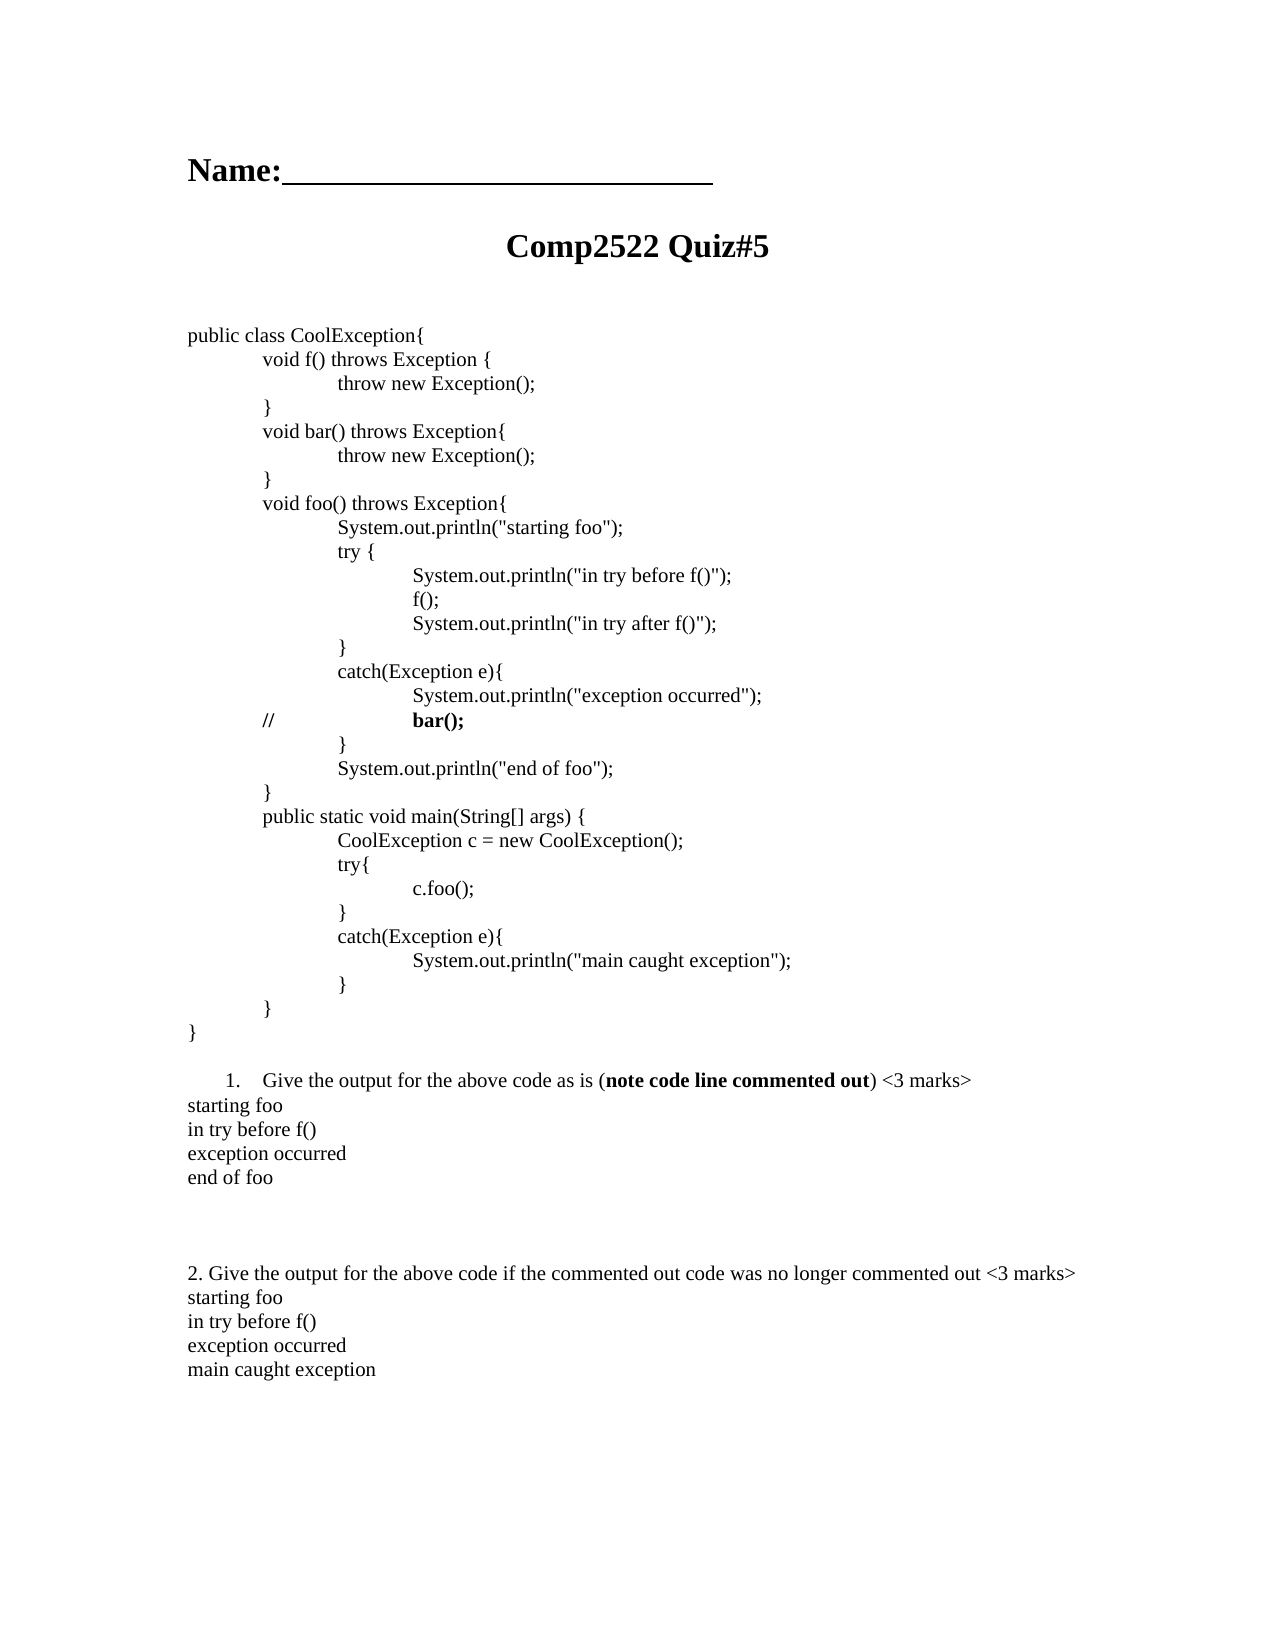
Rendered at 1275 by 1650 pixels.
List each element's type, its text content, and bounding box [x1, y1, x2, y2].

text public static void main(String[] args) { [187, 804, 1087, 828]
text throw new Exception(); [187, 443, 1087, 467]
text catch(Exception e){ [187, 924, 1087, 948]
text f(); [187, 587, 1087, 611]
text starting foo [187, 1092, 1087, 1117]
text in try before f() [187, 1309, 1087, 1333]
text System.out.println("exception occurred"); [187, 683, 1087, 707]
list Give the output for the above code as is (note code line commented out) <3 marks> [225, 1068, 1087, 1092]
text System.out.println("main caught exception"); [187, 948, 1087, 972]
text System.out.println("in try before f()"); [187, 563, 1087, 587]
text c.foo(); [187, 876, 1087, 900]
text void bar() throws Exception{ [187, 419, 1087, 443]
text } [187, 972, 1087, 996]
text 2. Give the output for the above code if the commented out code was no longer commented out <3 marks> [187, 1261, 1087, 1285]
text end of foo [187, 1165, 1087, 1189]
text } [187, 1020, 1087, 1044]
text Comp2522 Quiz#5 [187, 227, 1087, 265]
text try{ [187, 852, 1087, 876]
text System.out.println("in try after f()"); [187, 611, 1087, 635]
text } [187, 780, 1087, 804]
text } [187, 732, 1087, 756]
text void f() throws Exception { [187, 347, 1087, 371]
text public class CoolException{ [187, 322, 1087, 347]
text } [187, 635, 1087, 659]
text // bar(); [187, 707, 1087, 732]
text exception occurred [187, 1333, 1087, 1357]
text } [187, 467, 1087, 491]
text main caught exceptionclass Annoyance extends Exception {} [187, 1357, 1087, 1381]
text catch(Exception e){ [187, 659, 1087, 683]
text exception occurred [187, 1141, 1087, 1165]
text void foo() throws Exception{ [187, 491, 1087, 515]
text throw new Exception(); [187, 371, 1087, 395]
text CoolException c = new CoolException(); [187, 828, 1087, 852]
text } [187, 900, 1087, 924]
text System.out.println("end of foo"); [187, 756, 1087, 780]
text System.out.println("starting foo"); [187, 515, 1087, 539]
text in try before f() [187, 1117, 1087, 1141]
text } [187, 996, 1087, 1020]
text try { [187, 539, 1087, 563]
text starting foo [187, 1285, 1087, 1309]
text } [187, 395, 1087, 419]
text Name: [187, 150, 1087, 188]
